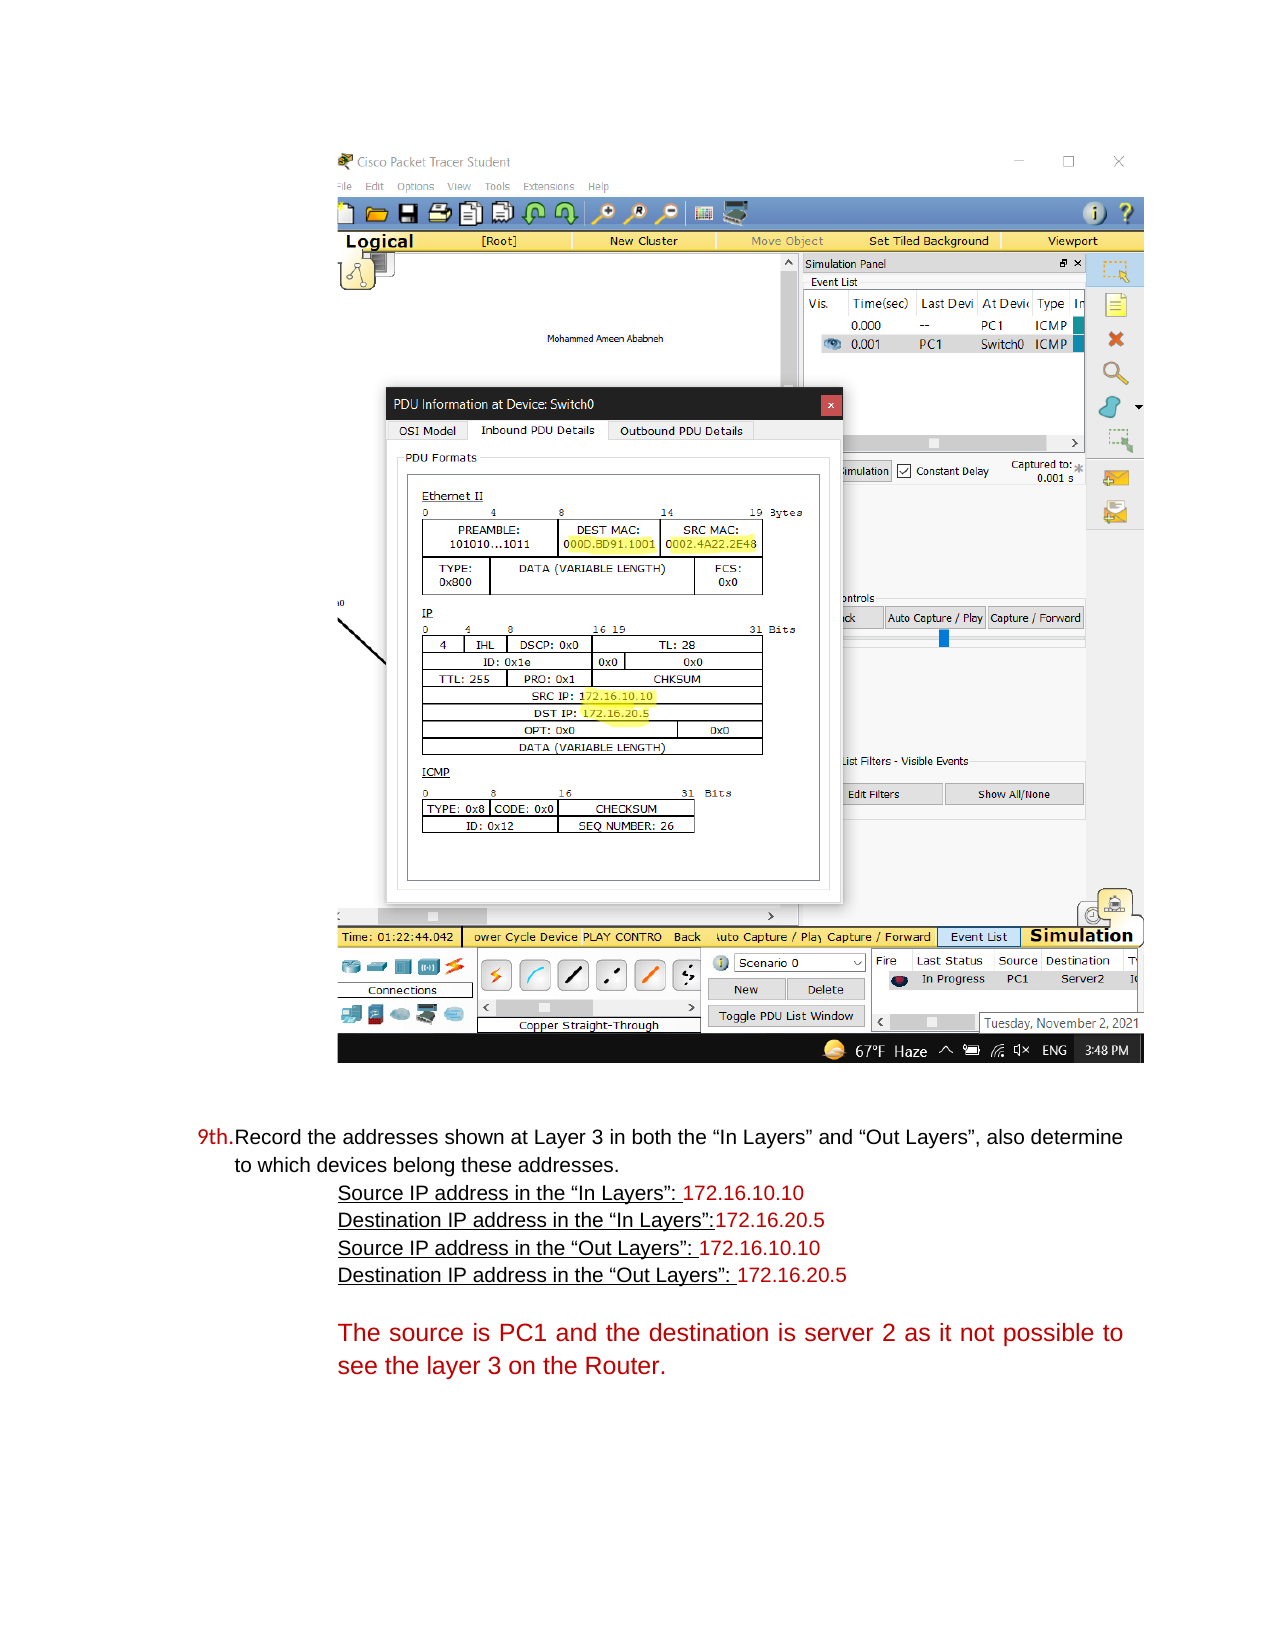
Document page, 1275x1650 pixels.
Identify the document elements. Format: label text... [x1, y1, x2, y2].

list Record the addresses shown at Layer 3 in both the “In Layers” and “Out Layers”, also determine to which devices belong these addresses. [197, 1122, 1125, 1177]
list The source is PC1 and the destination is server 2 as it not possible to see the layer 3 on the Router. [337, 1318, 1125, 1380]
list Destination IP address in the “Out Layers”: 172.16.20.5 [337, 1263, 1125, 1287]
list Source IP address in the “In Layers”: 172.16.10.10 [337, 1181, 1125, 1205]
list Destination IP address in the “In Layers”:172.16.20.5 [337, 1208, 1125, 1232]
list Source IP address in the “Out Layers”: 172.16.10.10 [337, 1236, 1125, 1260]
picture [337, 150, 1144, 1063]
